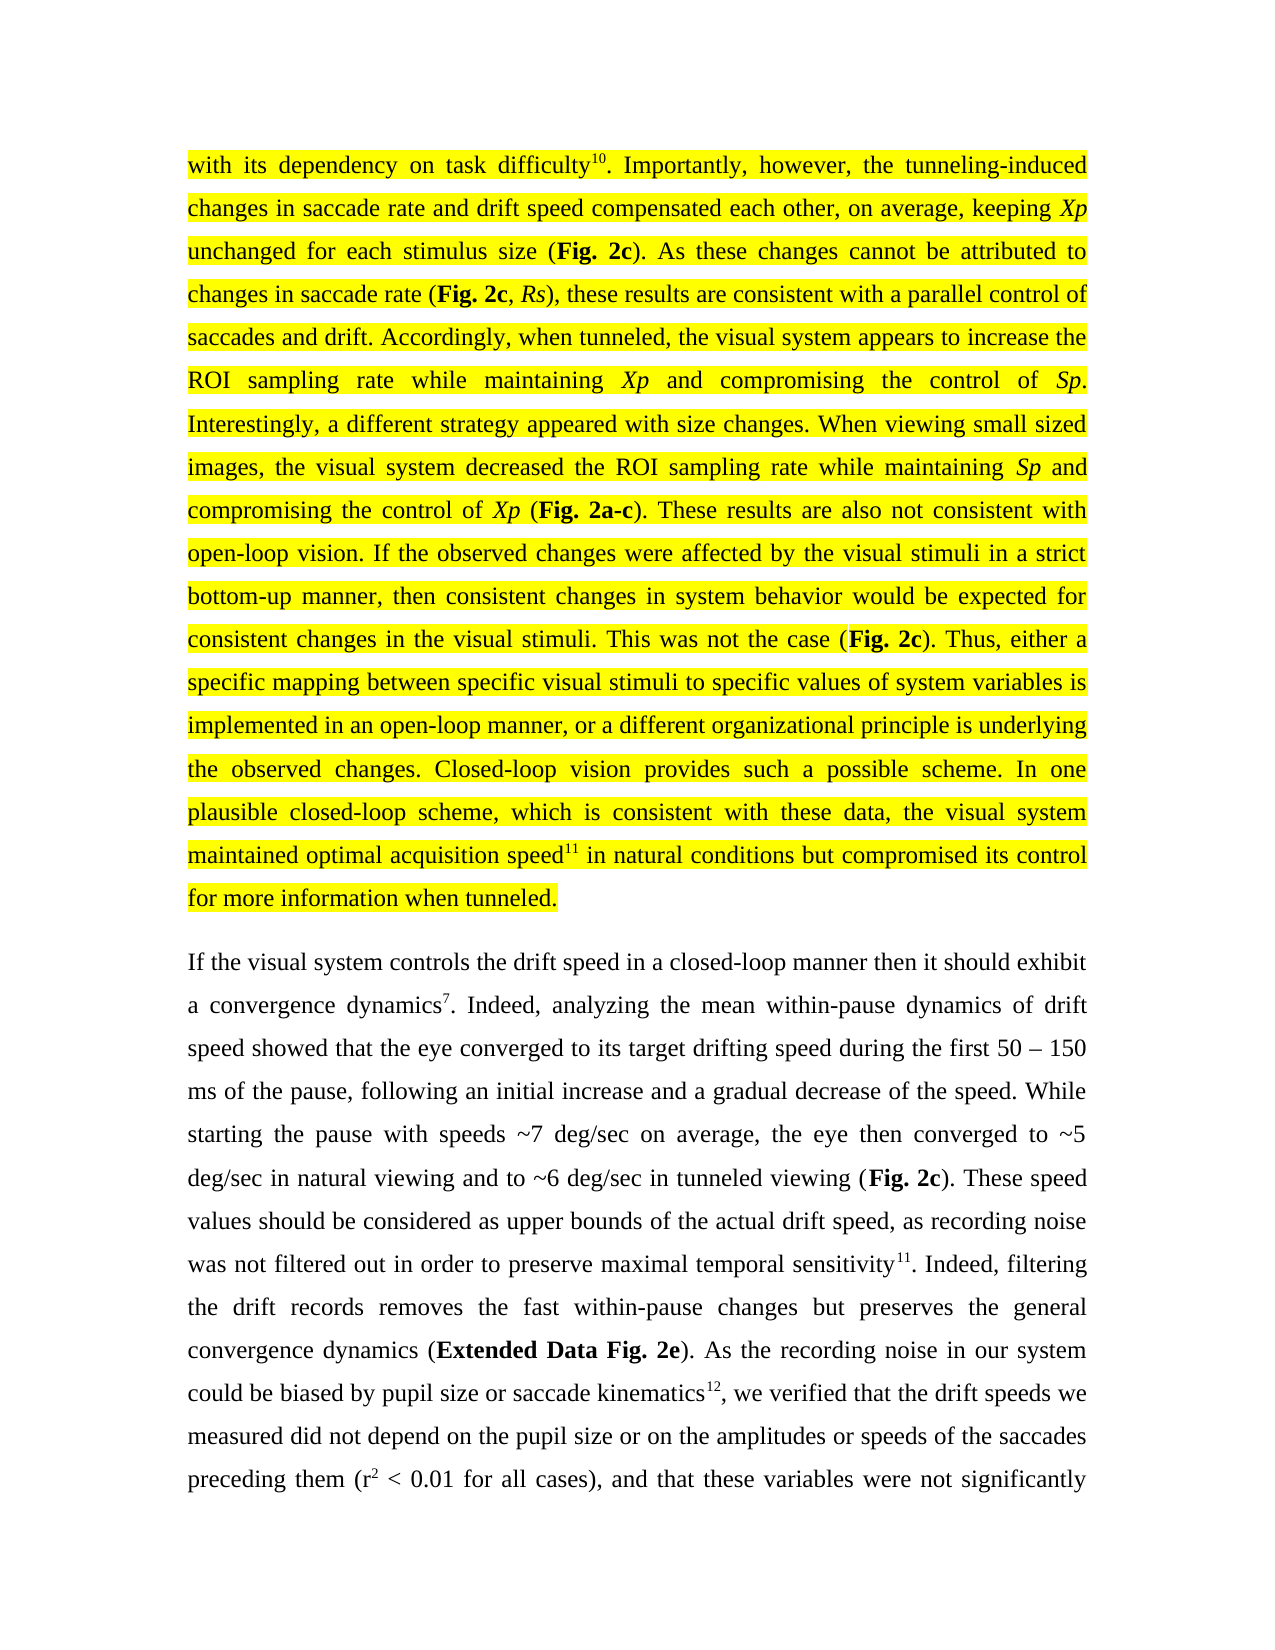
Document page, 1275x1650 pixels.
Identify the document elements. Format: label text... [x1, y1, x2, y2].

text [187, 947, 1087, 1493]
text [187, 150, 1087, 587]
